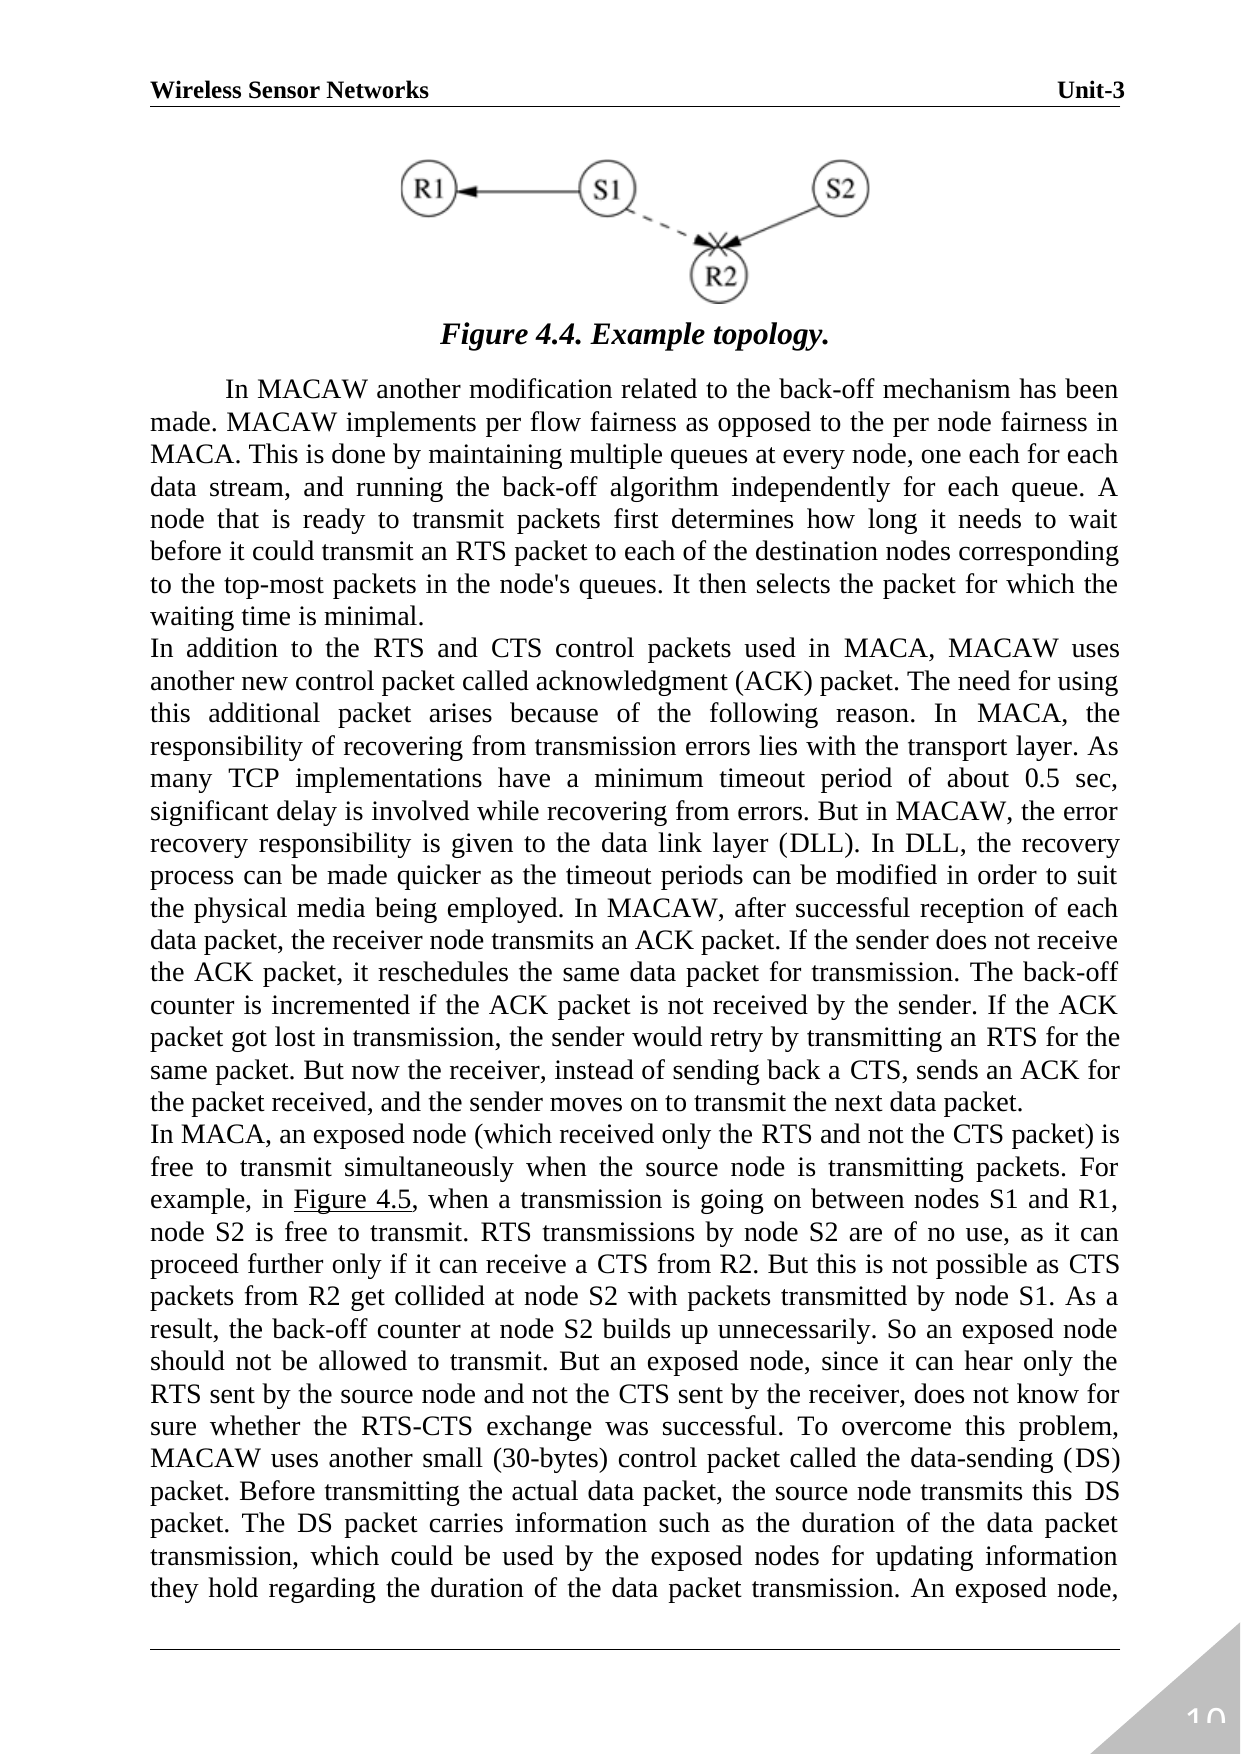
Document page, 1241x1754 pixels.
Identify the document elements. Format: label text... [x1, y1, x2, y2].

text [150, 1117, 1120, 1603]
text In MACAW another modification related to the back-off mechanism has been made. MACAW implements per flow fairness as opposed to the per node fairness in MACA. This is done by maintaining multiple queues at every node, one each for each data stream, and running the back-off algorithm independently for each queue. A node that is ready to transmit packets first determines how long it needs to wait before it could transmit an RTS packet to each of the destination nodes corresponding to the top-most packets in the node's queues. It then selects the packet for which the waiting time is minimal. [150, 372, 1120, 632]
text Figure 4.4. Example topology. [150, 316, 1120, 352]
text In addition to the RTS and CTS control packets used in MACA, MACAW uses another new control packet called acknowledgment (ACK) packet. The need for using this additional packet arises because of the following reason. In MACA, the responsibility of recovering from transmission errors lies with the transport layer. As many TCP implementations have a minimum timeout period of about 0.5 sec, significant delay is involved while recovering from errors. But in MACAW, the error recovery responsibility is given to the data link layer (DLL). In DLL, the recovery process can be made quicker as the timeout periods can be modified in order to suit the physical media being employed. In MACAW, after successful reception of each data packet, the receiver node transmits an ACK packet. If the sender does not receive the ACK packet, it reschedules the same data packet for transmission. The back-off counter is incremented if the ACK packet is not received by the sender. If the ACK packet got lost in transmission, the sender would retry by transmitting an RTS for the same packet. But now the receiver, instead of sending back a CTS, sends an ACK for the packet received, and the sender moves on to transmit the next data packet. [150, 632, 1120, 1117]
